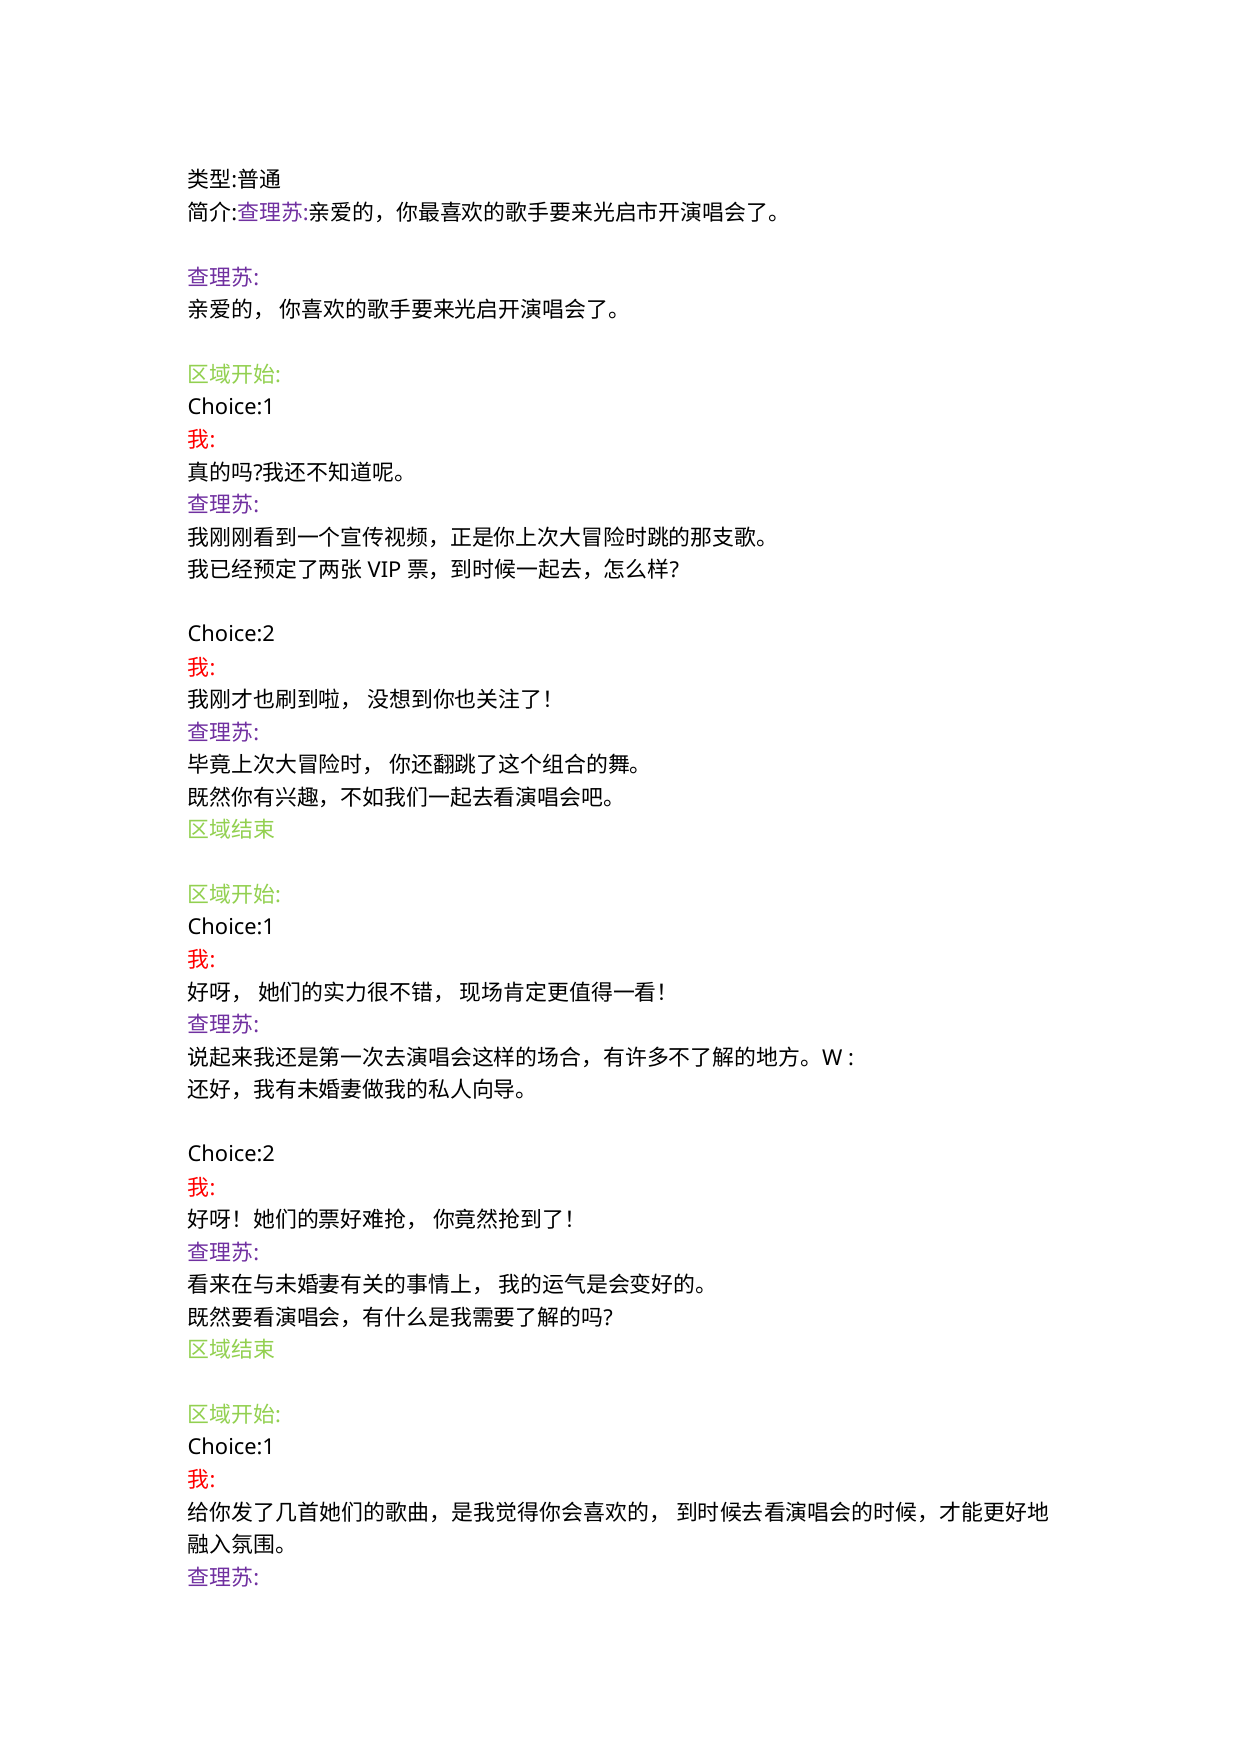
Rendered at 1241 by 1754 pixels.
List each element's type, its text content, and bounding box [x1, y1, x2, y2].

text 既然你有兴趣，不如我们一起去看演唱会吧。 [187, 779, 1053, 812]
text 查理苏: [187, 259, 1053, 292]
text 我: [187, 1462, 1053, 1494]
text Choice:1 [187, 909, 1053, 942]
text 既然要看演唱会，有什么是我需要了解的吗? [187, 1299, 1053, 1332]
text 好呀！她们的票好难抢， 你竟然抢到了！ [187, 1202, 1053, 1234]
text 区域开始: [187, 877, 1053, 909]
text 给你发了几首她们的歌曲，是我觉得你会喜欢的， 到时候去看演唱会的时候，才能更好地融入氛围。 [187, 1494, 1053, 1559]
text Choice:1 [187, 389, 1053, 422]
text 看来在与未婚妻有关的事情上， 我的运气是会变好的。 [187, 1267, 1053, 1299]
text 查理苏: [187, 714, 1053, 747]
text 查理苏: [187, 1559, 1053, 1592]
text Choice:1 [187, 1429, 1053, 1462]
text 我已经预定了两张 VIP 票，到时候一起去，怎么样? [187, 552, 1053, 584]
text Choice:2 [187, 617, 1053, 649]
text 类型:普通 [187, 162, 1053, 194]
text 我: [187, 649, 1053, 682]
text 区域结束 [187, 1332, 1053, 1364]
text 查理苏: [187, 1007, 1053, 1039]
text 毕竟上次大冒险时， 你还翻跳了这个组合的舞。 [187, 747, 1053, 779]
text 查理苏: [187, 487, 1053, 519]
text 我: [187, 942, 1053, 974]
text 我: [187, 1169, 1053, 1202]
text 区域结束 [187, 812, 1053, 844]
text 区域开始: [187, 1397, 1053, 1429]
text Choice:2 [187, 1137, 1053, 1169]
text 说起来我还是第一次去演唱会这样的场合，有许多不了解的地方。W : [187, 1039, 1053, 1072]
text 还好，我有未婚妻做我的私人向导。 [187, 1072, 1053, 1104]
text 好呀， 她们的实力很不错， 现场肯定更值得一看！ [187, 974, 1053, 1007]
text 简介:查理苏:亲爱的，你最喜欢的歌手要来光启市开演唱会了。 [187, 194, 1053, 227]
text 亲爱的， 你喜欢的歌手要来光启开演唱会了。 [187, 292, 1053, 324]
text 真的吗?我还不知道呢。 [187, 454, 1053, 487]
text 查理苏: [187, 1234, 1053, 1267]
text 我: [187, 422, 1053, 454]
text 我刚刚看到一个宣传视频，正是你上次大冒险时跳的那支歌。 [187, 519, 1053, 552]
text 区域开始: [187, 357, 1053, 389]
text 我刚才也刷到啦， 没想到你也关注了！ [187, 682, 1053, 714]
